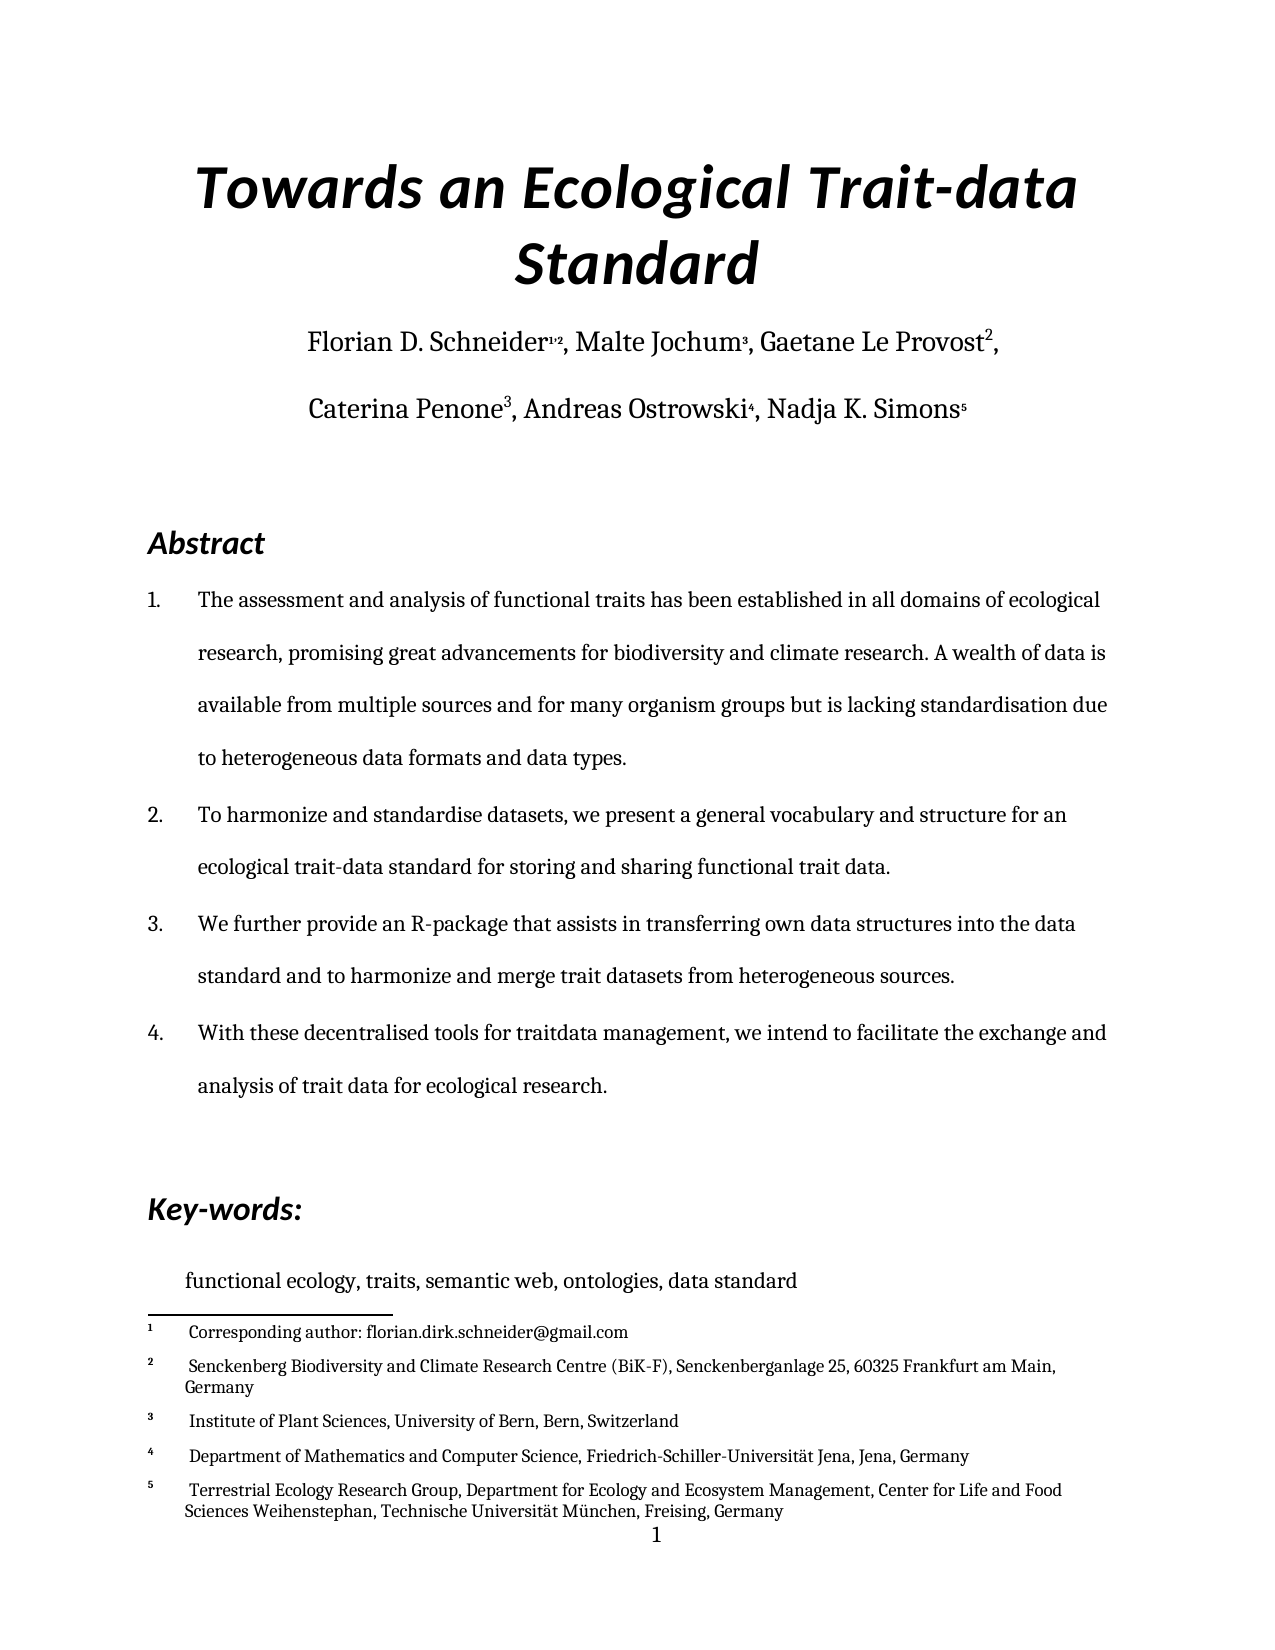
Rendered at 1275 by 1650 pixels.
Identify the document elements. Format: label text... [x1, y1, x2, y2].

list With these decentralised tools for traitdata management, we intend to facilitate the exchange and analysis of trait data for ecological research. [148, 1020, 1127, 1099]
list To harmonize and standardise datasets, we present a general vocabulary and structure for an ecological trait-data standard for storing and sharing functional trait data. [148, 801, 1127, 880]
text functional ecology, traits, semantic web, ontologies, data standard [148, 1267, 1127, 1294]
text Florian D. Schneider,, Malte Jochum, Gaetane Le Provost2, Caterina Penone3, Andreas Ostrowski, Nadja K. Simons [148, 325, 1127, 426]
subtitle Abstract [148, 522, 1127, 563]
list The assessment and analysis of functional traits has been established in all domains of ecological research, promising great advancements for biodiversity and climate research. A wealth of data is available from multiple sources and for many organism groups but is lacking standardisation due to heterogeneous data formats and data types. [148, 587, 1127, 771]
title Towards an Ecological Trait-data Standard [148, 148, 1127, 300]
subtitle Key-words: [148, 1188, 1127, 1228]
list We further provide an R-package that assists in transferring own data structures into the data standard and to harmonize and merge trait datasets from heterogeneous sources. [148, 911, 1127, 989]
